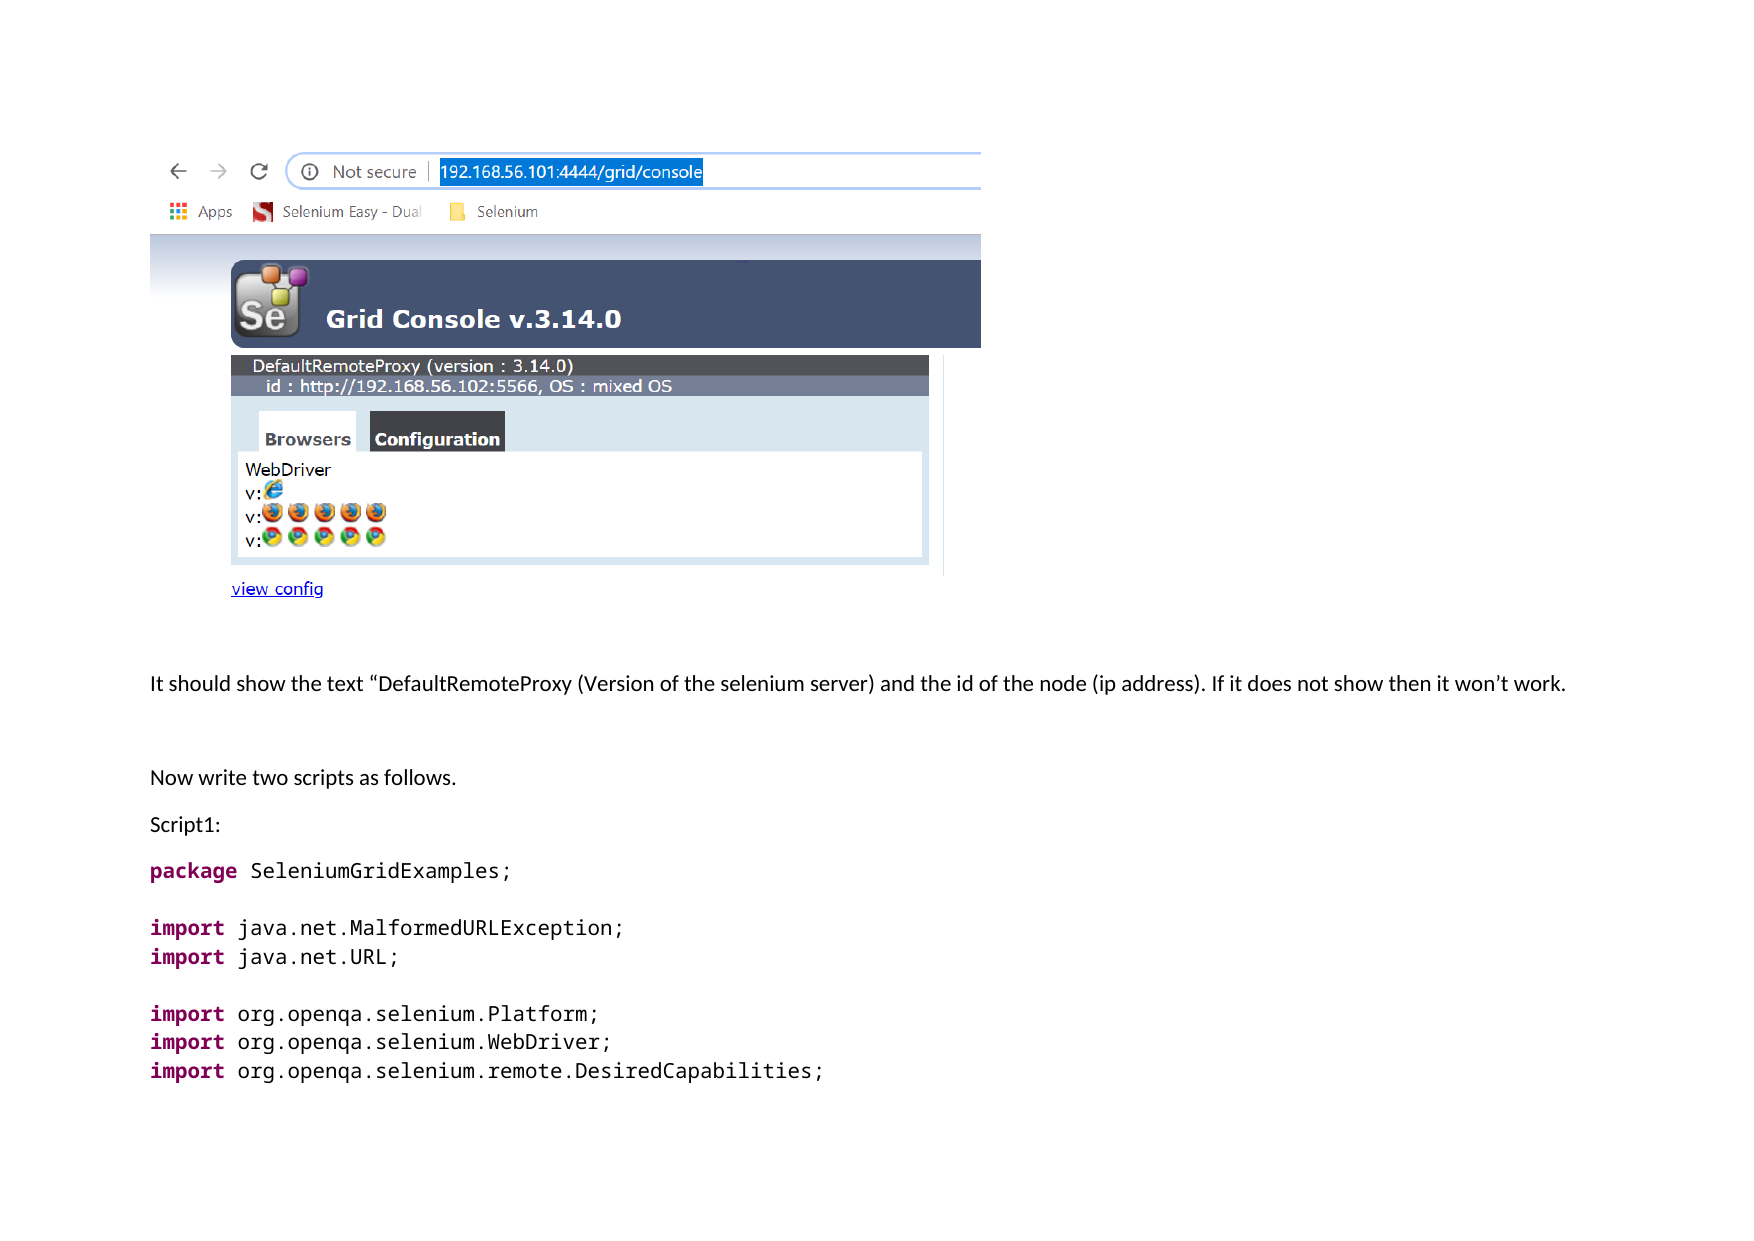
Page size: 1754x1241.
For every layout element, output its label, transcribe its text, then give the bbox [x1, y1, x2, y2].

text Now write two scripts as follows. [150, 763, 1604, 791]
text It should show the text “DefaultRemoteProxy (Version of the selenium server) and the id of the node (ip address). If it does not show then it won’t work. [150, 669, 1604, 697]
text import org.openqa.selenium.remote.DesiredCapabilities; [150, 1056, 1604, 1084]
picture [150, 150, 981, 651]
text Script1: [150, 810, 1604, 838]
text import java.net.MalformedURLException; [150, 913, 1604, 942]
text package SeleniumGridExamples; [150, 857, 1604, 885]
text import java.net.URL; [150, 942, 1604, 970]
text import org.openqa.selenium.WebDriver; [150, 1027, 1604, 1056]
text import org.openqa.selenium.Platform; [150, 999, 1604, 1027]
